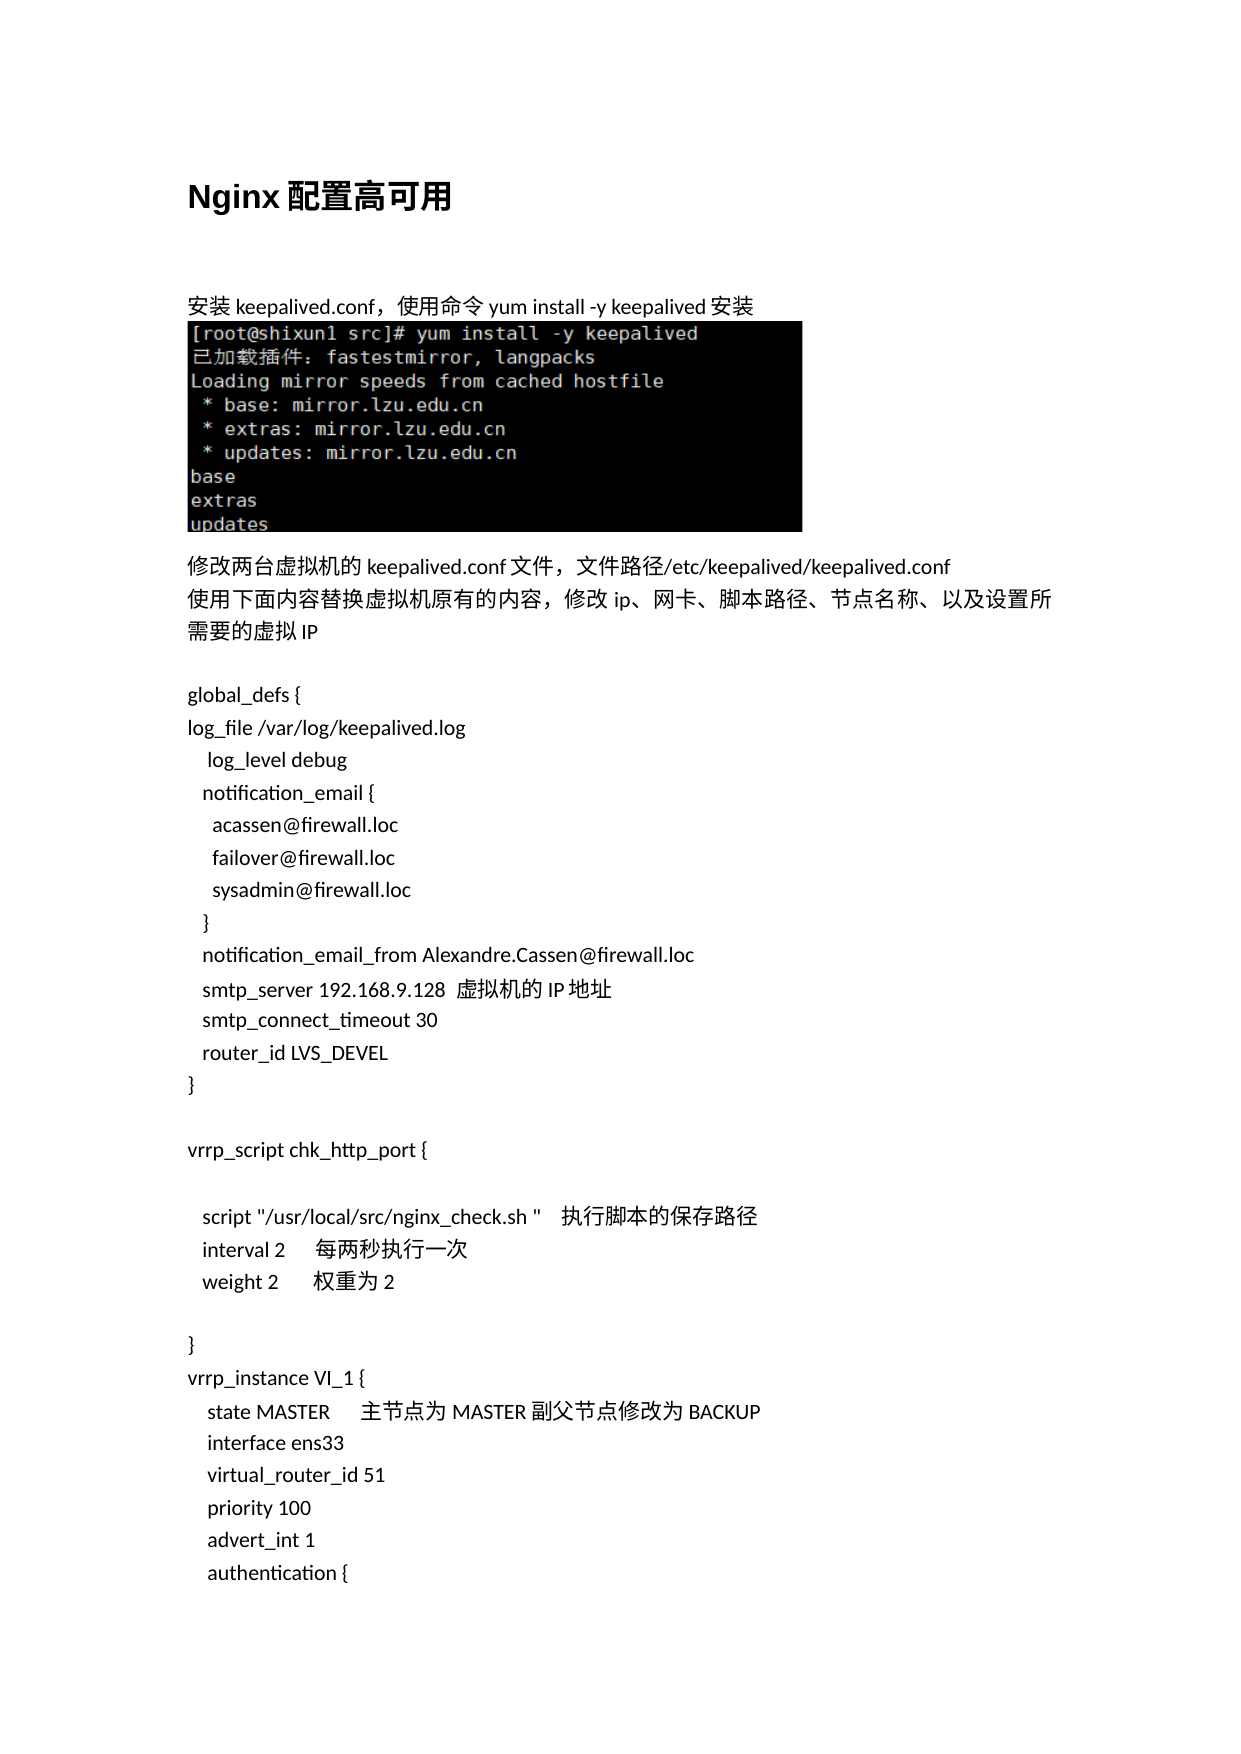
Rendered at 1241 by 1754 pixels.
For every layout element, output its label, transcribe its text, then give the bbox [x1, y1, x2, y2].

text virtual_router_id 51 [187, 1459, 1053, 1491]
text router_id LVS_DEVEL [187, 1036, 1053, 1069]
text notification_email { [187, 776, 1053, 809]
text advert_int 1 [187, 1524, 1053, 1556]
text vrrp_script chk_http_port { [187, 1134, 1053, 1166]
text 安装keepalived.conf，使用命令yum install -y keepalived安装 [187, 289, 1053, 321]
text } [187, 1329, 1053, 1361]
picture [187, 321, 803, 532]
text 使用下面内容替换虚拟机原有的内容，修改ip、网卡、脚本路径、节点名称、以及设置所需要的虚拟IP [187, 581, 1053, 646]
text notification_email_from Alexandre.Cassen@firewall.loc [187, 939, 1053, 971]
subtitle Nginx配置高可用 [187, 162, 1053, 227]
text state MASTER 主节点为MASTER副父节点修改为BACKUP [187, 1394, 1053, 1426]
text } [187, 906, 1053, 939]
text smtp_server 192.168.9.128 虚拟机的IP地址 [187, 971, 1053, 1004]
text smtp_connect_timeout 30 [187, 1004, 1053, 1036]
text priority 100 [187, 1491, 1053, 1524]
text global_defs { [187, 679, 1053, 711]
text sysadmin@firewall.loc [187, 874, 1053, 906]
text failover@firewall.loc [187, 841, 1053, 874]
text 修改两台虚拟机的keepalived.conf文件，文件路径/etc/keepalived/keepalived.conf [187, 549, 1053, 581]
text log_level debug [187, 744, 1053, 776]
text } [187, 1069, 1053, 1101]
text acassen@firewall.loc [187, 809, 1053, 841]
text vrrp_instance VI_1 { [187, 1361, 1053, 1394]
text interval 2 每两秒执行一次 [187, 1231, 1053, 1264]
text authentication { [187, 1556, 1053, 1589]
text script "/usr/local/src/nginx_check.sh " 执行脚本的保存路径 [187, 1199, 1053, 1231]
text interface ens33 [187, 1426, 1053, 1459]
text weight 2 权重为2 [187, 1264, 1053, 1296]
text log_file /var/log/keepalived.log [187, 711, 1053, 744]
